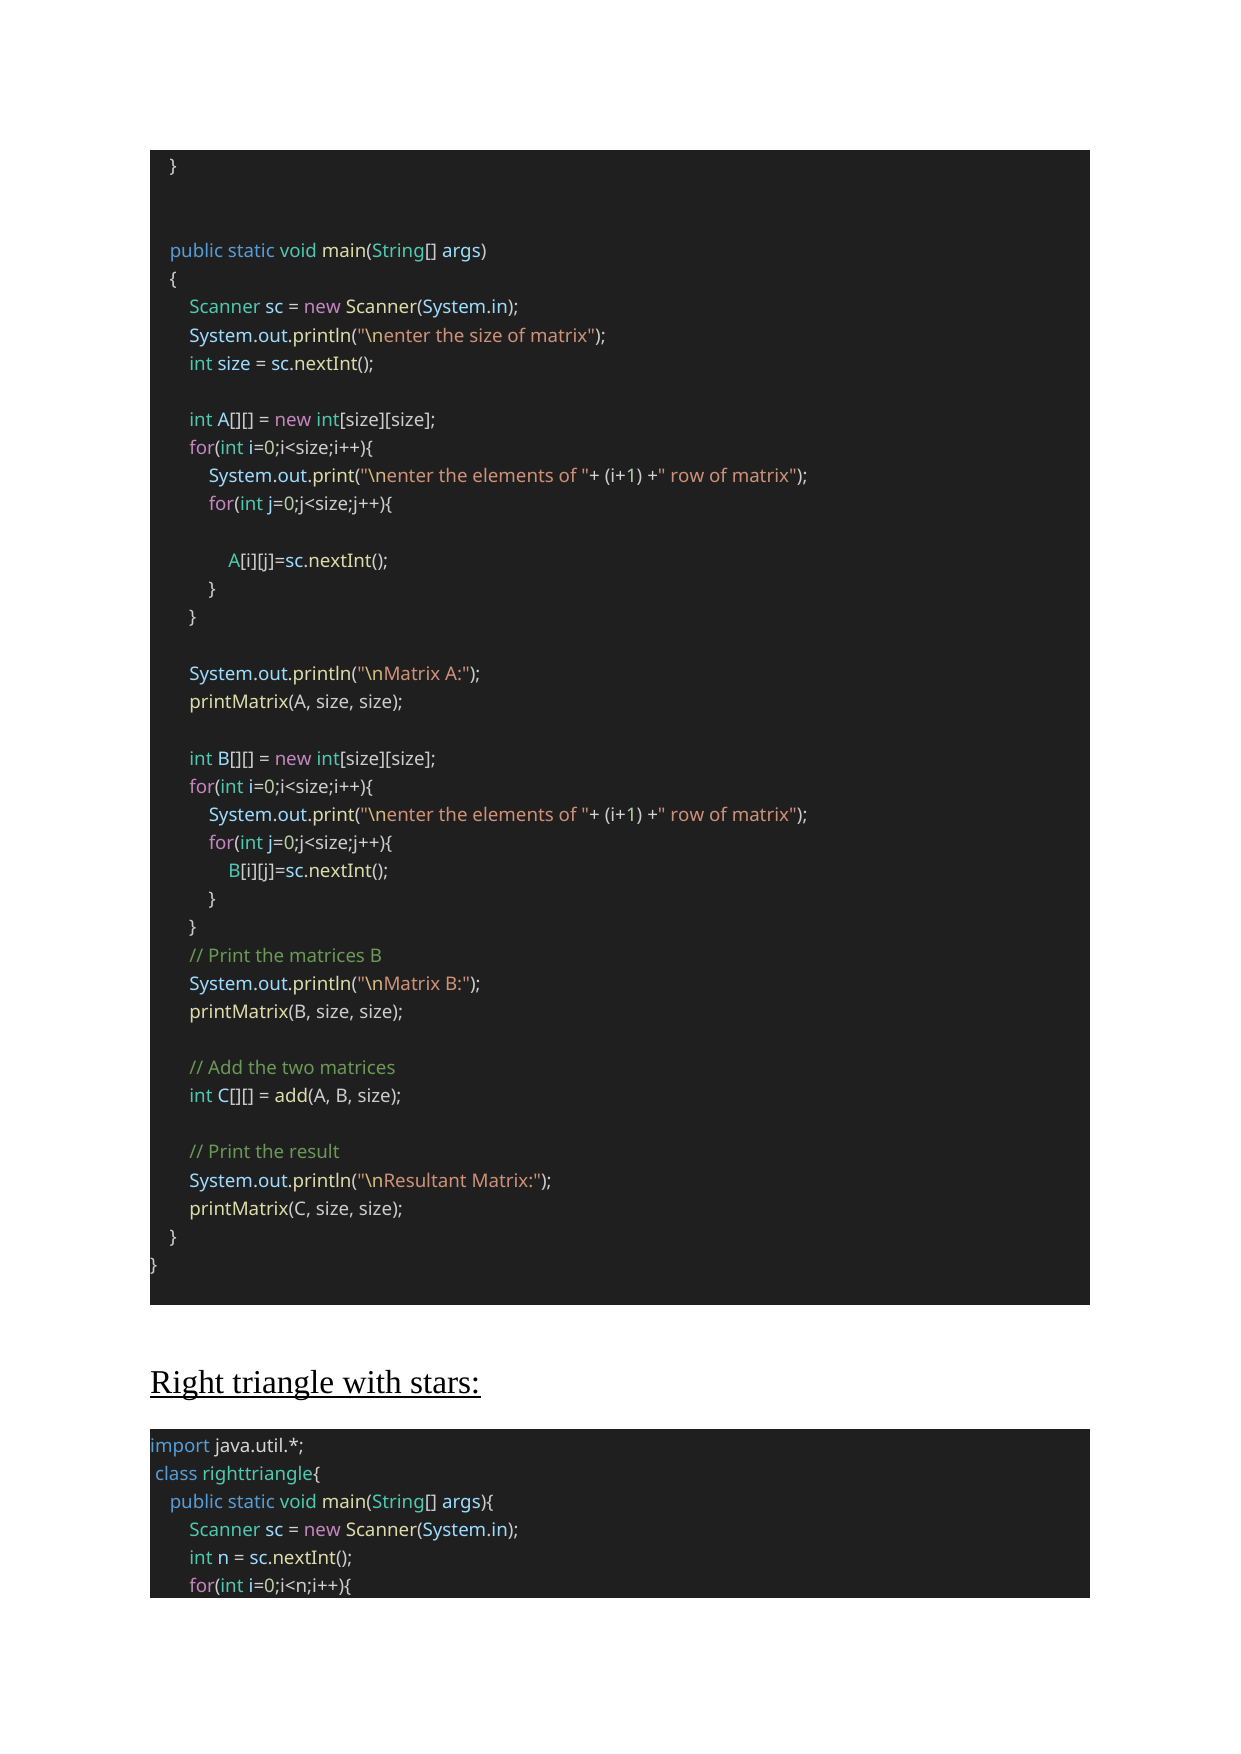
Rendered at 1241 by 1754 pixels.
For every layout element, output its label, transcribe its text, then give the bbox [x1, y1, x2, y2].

text } [150, 883, 1090, 911]
text printMatrix(B, size, size); [150, 996, 1090, 1024]
text int size = sc.nextInt(); [150, 347, 1090, 376]
text public static void main(String[] args) [150, 235, 1090, 263]
text Scanner sc = new Scanner(System.in); [150, 291, 1090, 319]
text } [150, 573, 1090, 601]
text int B[][] = new int[size][size]; [150, 742, 1090, 771]
text // Add the two matrices [150, 1052, 1090, 1080]
text B[i][j]=sc.nextInt(); [150, 855, 1090, 883]
text System.out.println("\nenter the size of matrix"); [150, 319, 1090, 347]
text // Print the result [150, 1136, 1090, 1164]
text int C[][] = add(A, B, size); [150, 1080, 1090, 1108]
text class righttriangle{ [150, 1458, 1090, 1486]
text for(int i=0;i<size;i++){ [150, 432, 1090, 460]
text } [150, 1221, 1090, 1249]
text System.out.print("\nenter the elements of "+ (i+1) +" row of matrix"); [150, 799, 1090, 827]
text for(int i=0;i<size;i++){ [150, 771, 1090, 799]
text System.out.print("\nenter the elements of "+ (i+1) +" row of matrix"); [150, 460, 1090, 488]
text System.out.println("\nMatrix A:"); [150, 658, 1090, 686]
text Right triangle with stars: [150, 1362, 1090, 1401]
text Scanner sc = new Scanner(System.in); [150, 1514, 1090, 1542]
text printMatrix(C, size, size); [150, 1192, 1090, 1221]
text printMatrix(A, size, size); [150, 686, 1090, 714]
text int A[][] = new int[size][size]; [150, 404, 1090, 432]
text // Print the matrices B [150, 939, 1090, 967]
text } [150, 1249, 1090, 1277]
text for(int i=0;i<n;i++){ [150, 1570, 1090, 1598]
text public static void main(String[] args){ [150, 1486, 1090, 1514]
text for(int j=0;j<size;j++){ [150, 827, 1090, 855]
text } [150, 601, 1090, 629]
text } [150, 911, 1090, 939]
text System.out.println("\nMatrix B:"); [150, 967, 1090, 996]
text import java.util.*; [150, 1429, 1090, 1458]
text A[i][j]=sc.nextInt(); [150, 545, 1090, 573]
text System.out.println("\nResultant Matrix:"); [150, 1164, 1090, 1192]
text { [150, 263, 1090, 291]
text for(int j=0;j<size;j++){ [150, 488, 1090, 516]
text } [150, 150, 1090, 178]
text int n = sc.nextInt(); [150, 1542, 1090, 1570]
